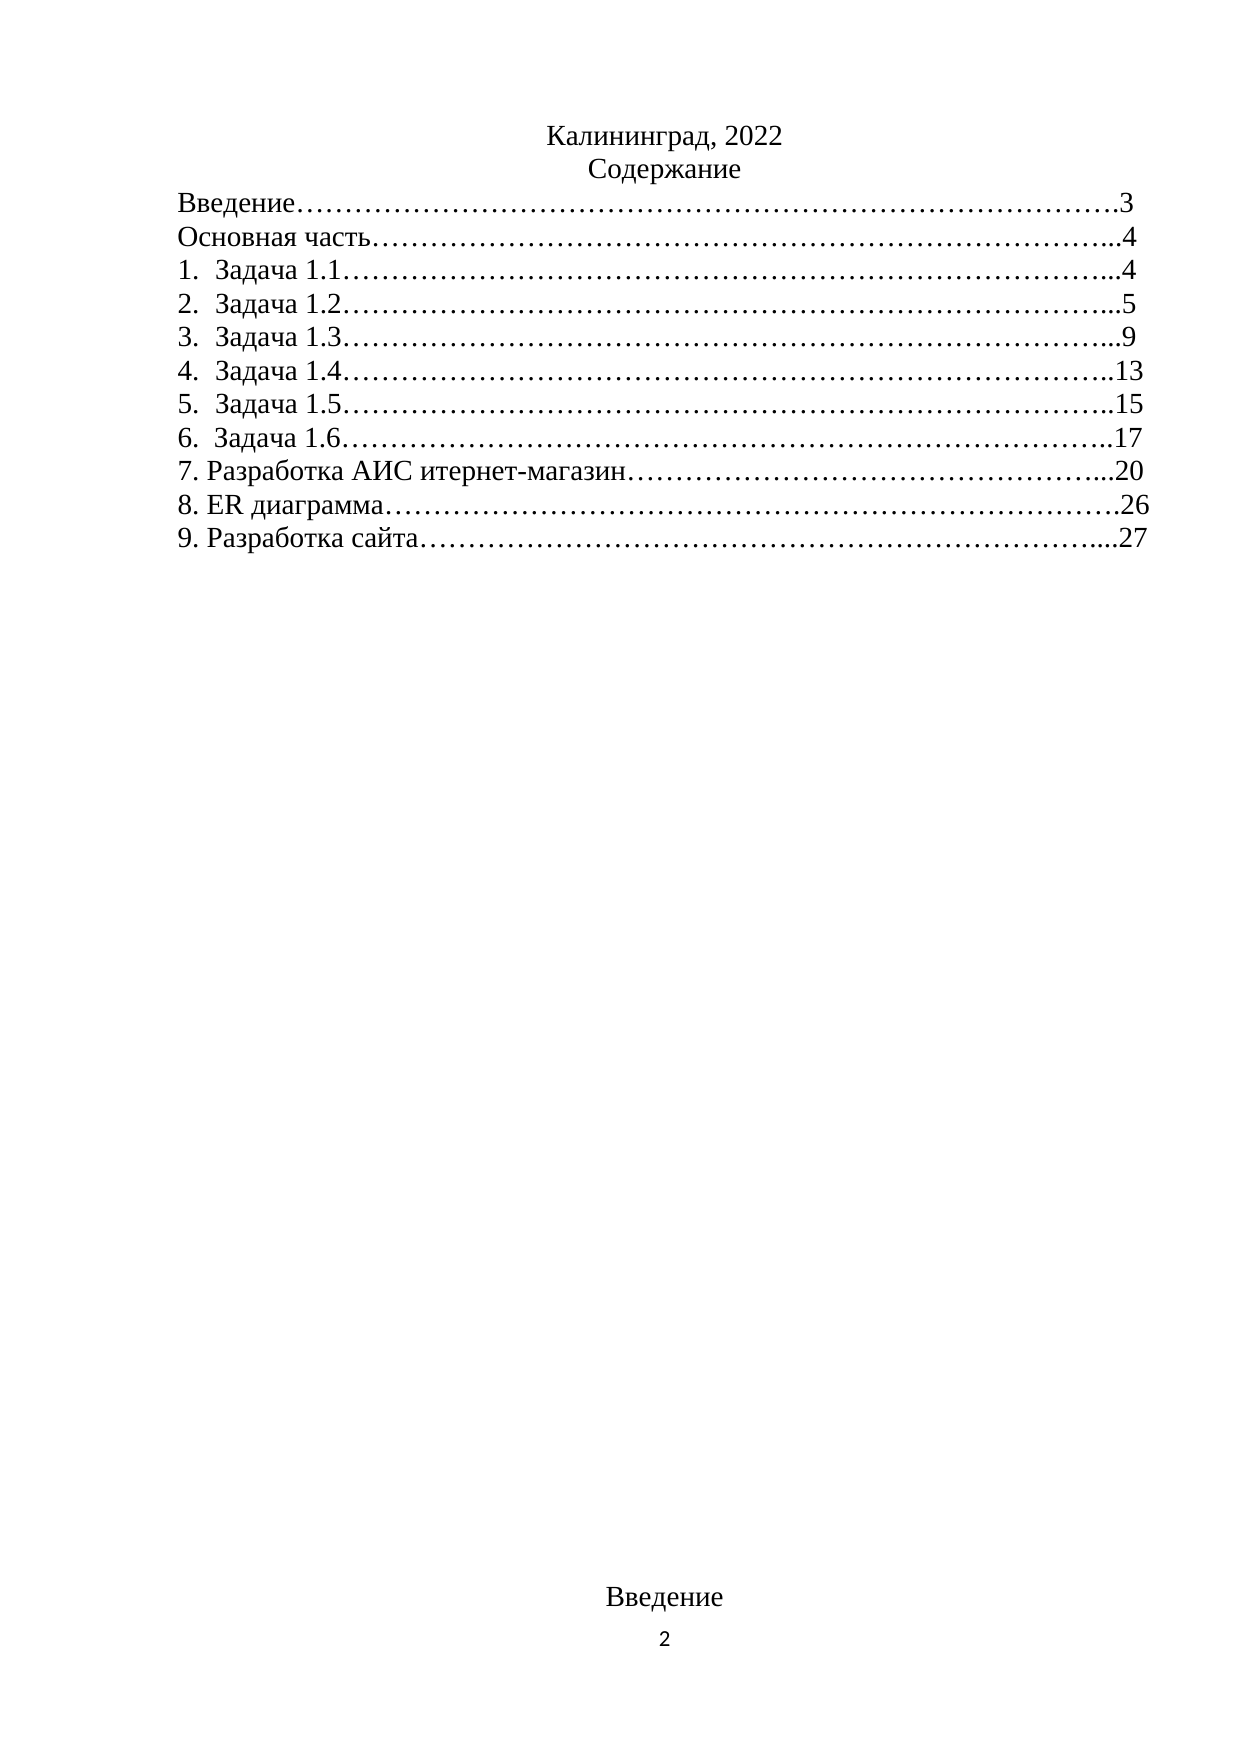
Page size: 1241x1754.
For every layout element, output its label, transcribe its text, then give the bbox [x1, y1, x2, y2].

text 6. Задача 1.6……………………………………………………………………..17 [177, 420, 1152, 453]
text 9. Разработка сайта……………………………………………………………....27 [177, 521, 1152, 1243]
text Введение………………………………………………………………………….3 [127, 185, 1152, 219]
list Задача 1.2……………………………………………………………………...5 [177, 286, 1152, 319]
text Содержание [177, 152, 1152, 185]
text 7. Разработка АИС итернет-магазин…………………………………………...20 [177, 453, 1152, 487]
text Основная часть…………………………………………………………………...4 [127, 219, 1152, 252]
list Задача 1.1……………………………………………………………………...4 [177, 252, 1152, 286]
text Калининград, 2022 [177, 118, 1152, 152]
list Задача 1.4……………………………………………………………………..13 [177, 353, 1152, 386]
list Задача 1.3……………………………………………………………………...9 [177, 319, 1152, 353]
text Введение [177, 1579, 1152, 1612]
list Задача 1.5……………………………………………………………………..15 [177, 386, 1152, 420]
text 8. ER диаграмма………………………………………………………………….26 [177, 487, 1152, 521]
